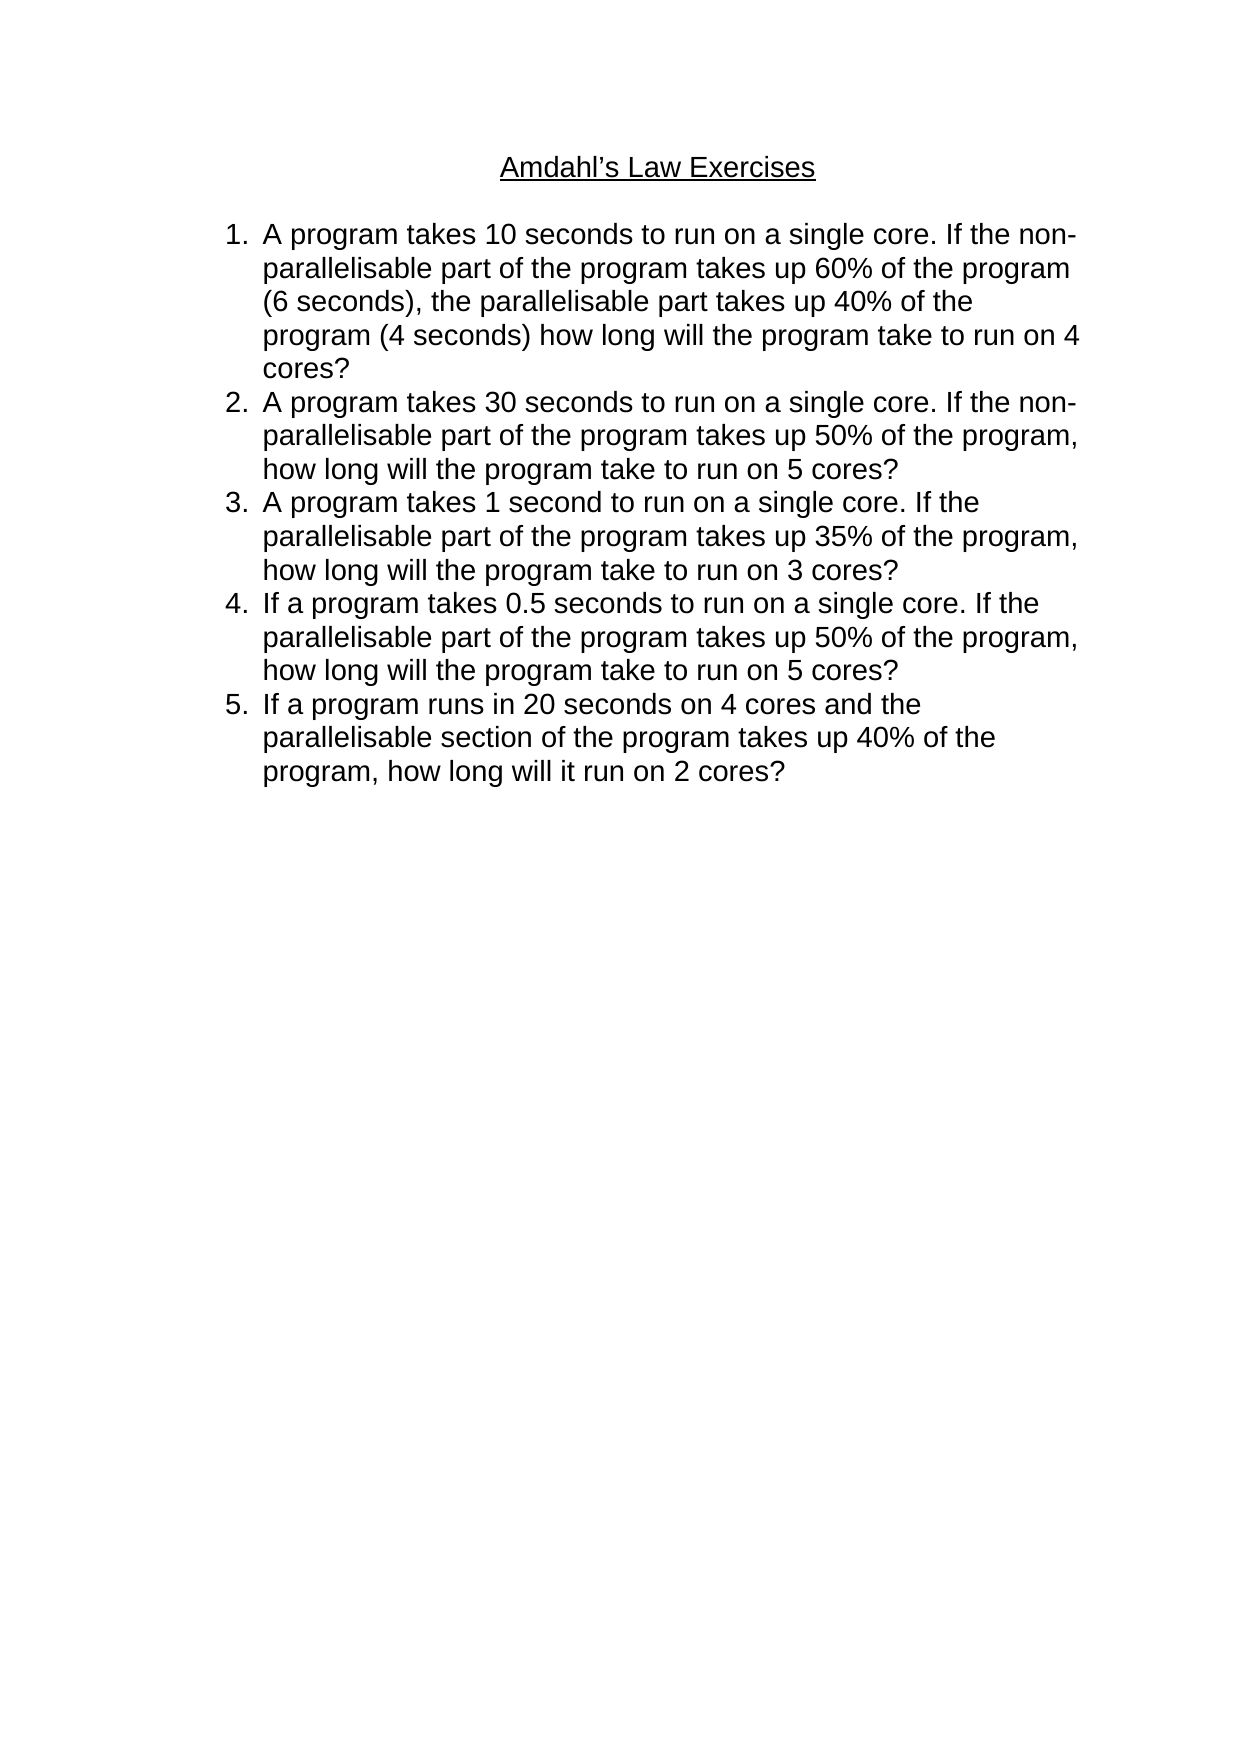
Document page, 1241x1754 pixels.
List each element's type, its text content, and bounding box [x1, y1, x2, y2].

list A program takes 30 seconds to run on a single core. If the non-parallelisable part of the program takes up 50% of the program, how long will the program take to run on 5 cores? [225, 385, 1090, 485]
list If a program runs in 20 seconds on 4 cores and the parallelisable section of the program takes up 40% of the program, how long will it run on 2 cores? [225, 687, 1090, 787]
list A program takes 10 seconds to run on a single core. If the non-parallelisable part of the program takes up 60% of the program (6 seconds), the parallelisable part takes up 40% of the program (4 seconds) how long will the program take to run on 4 cores? [225, 217, 1090, 385]
text Amdahl’s Law Exercises [150, 150, 1090, 183]
list If a program takes 0.5 seconds to run on a single core. If the parallelisable part of the program takes up 50% of the program, how long will the program take to run on 5 cores? [225, 586, 1090, 687]
list A program takes 1 second to run on a single core. If the parallelisable part of the program takes up 35% of the program, how long will the program take to run on 3 cores? [225, 485, 1090, 586]
